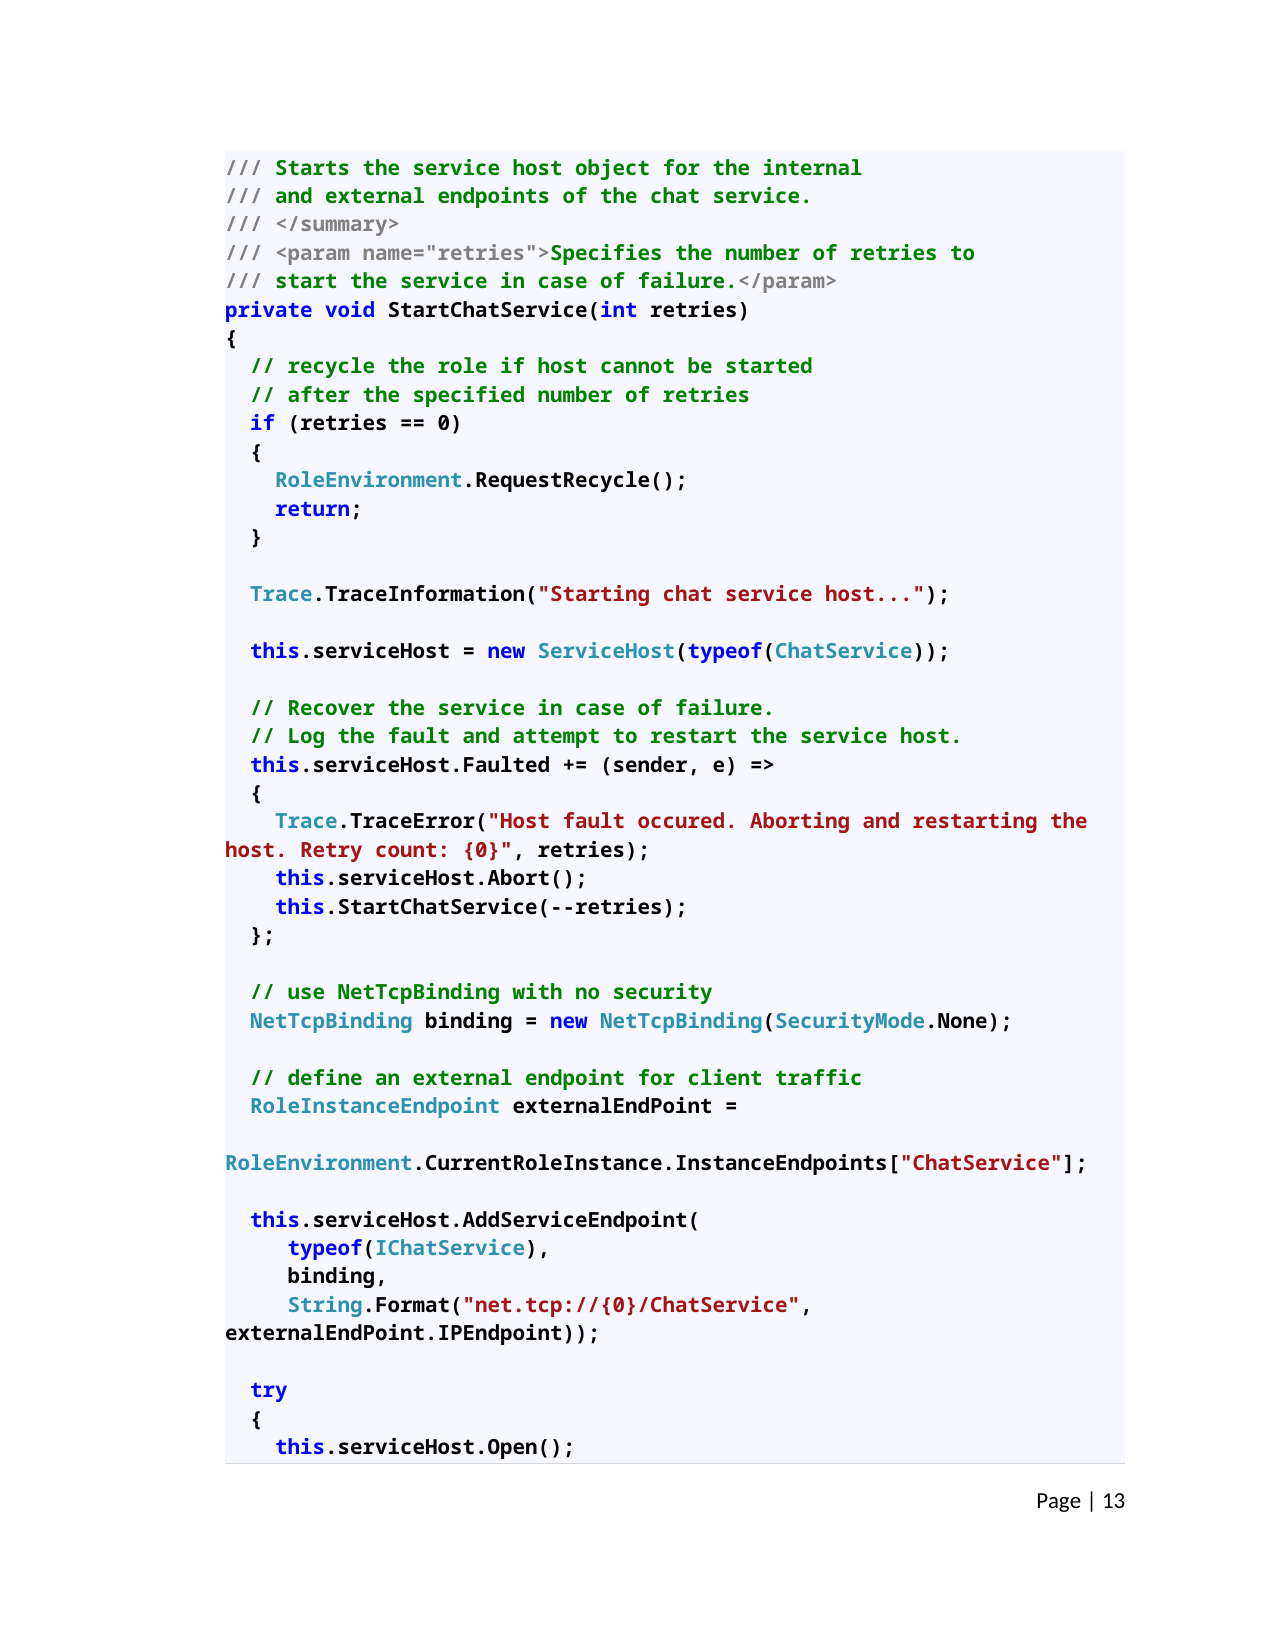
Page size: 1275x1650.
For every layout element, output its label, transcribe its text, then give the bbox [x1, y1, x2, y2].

text /// start the service in case of failure.</param> [225, 264, 1125, 292]
text // use NetTcpBinding with no security [225, 975, 1125, 1003]
text /// Starts the service host object for the internal [225, 151, 1125, 178]
text this.serviceHost.Abort(); [225, 861, 1125, 889]
text { [225, 321, 1125, 349]
text NetTcpBinding binding = new NetTcpBinding(SecurityMode.None); [225, 1003, 1125, 1032]
text this.serviceHost = new ServiceHost(typeof(ChatService)); [225, 633, 1125, 662]
text private void StartChatService(int retries) [225, 292, 1125, 321]
text { [225, 776, 1125, 804]
text }; [225, 918, 1125, 946]
text /// </summary> [225, 207, 1125, 235]
text RoleEnvironment.CurrentRoleInstance.InstanceEndpoints["ChatService"]; [225, 1117, 1125, 1174]
text /// and external endpoints of the chat service. [225, 178, 1125, 207]
text this.serviceHost.AddServiceEndpoint( [225, 1202, 1125, 1231]
text RoleEnvironment.RequestRecycle(); [225, 463, 1125, 491]
text if (retries == 0) [225, 406, 1125, 434]
text { [225, 1401, 1125, 1430]
text /// <param name="retries">Specifies the number of retries to [225, 235, 1125, 264]
text binding, [225, 1259, 1125, 1287]
text // recycle the role if host cannot be started [225, 349, 1125, 377]
text try [225, 1373, 1125, 1401]
text this.serviceHost.Faulted += (sender, e) => [225, 747, 1125, 776]
text // Log the fault and attempt to restart the service host. [225, 719, 1125, 747]
text } [225, 520, 1125, 548]
text this.StartChatService(--retries); [225, 889, 1125, 918]
text // define an external endpoint for client traffic [225, 1060, 1125, 1088]
text { [225, 434, 1125, 463]
text // Recover the service in case of failure. [225, 690, 1125, 719]
text Trace.TraceError("Host fault occured. Aborting and restarting the host. Retry count: {0}", retries); [225, 804, 1125, 861]
text return; [225, 491, 1125, 520]
text this.serviceHost.Open(); [225, 1430, 1125, 1463]
text // after the specified number of retries [225, 377, 1125, 406]
text typeof(IChatService), [225, 1231, 1125, 1259]
text String.Format("net.tcp://{0}/ChatService", externalEndPoint.IPEndpoint)); [225, 1287, 1125, 1344]
text Trace.TraceInformation("Starting chat service host..."); [225, 577, 1125, 605]
text RoleInstanceEndpoint externalEndPoint = [225, 1088, 1125, 1117]
